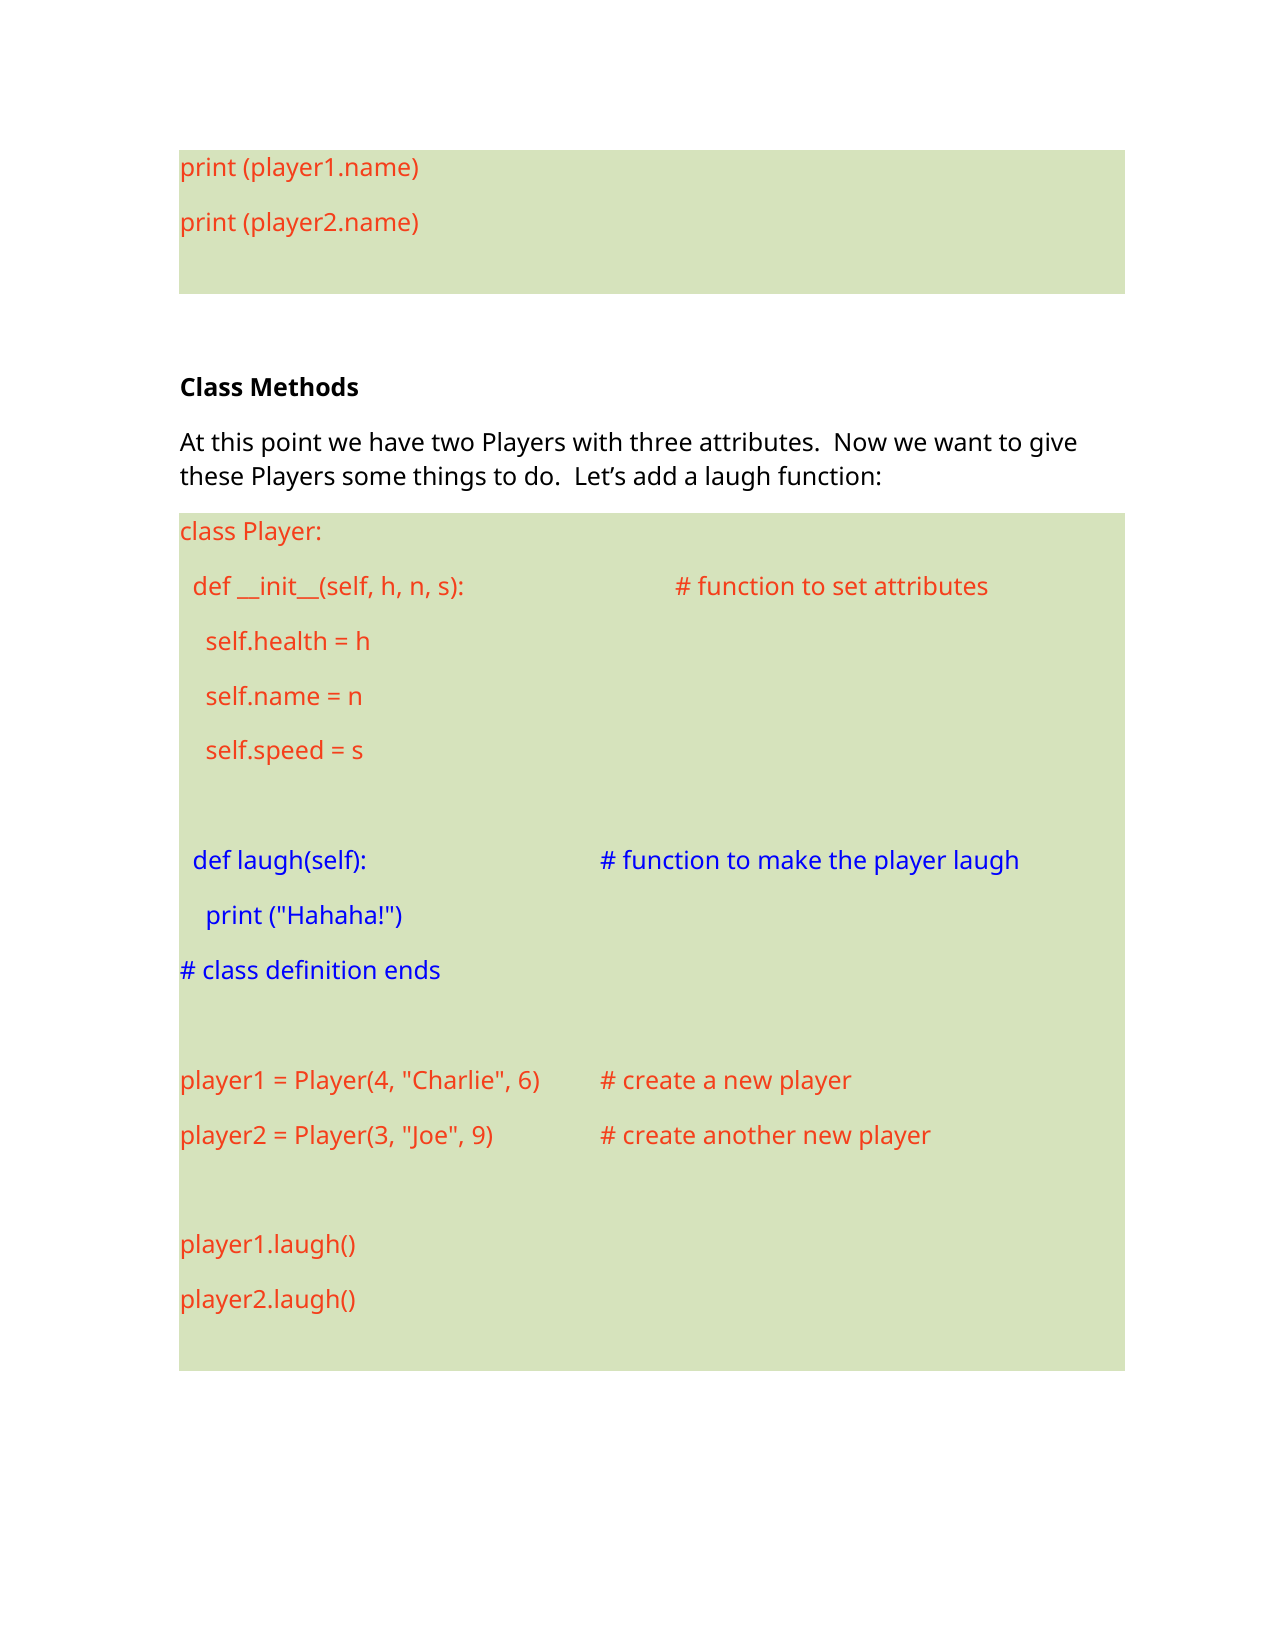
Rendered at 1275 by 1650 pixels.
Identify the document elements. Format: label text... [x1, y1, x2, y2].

text self.speed = s [179, 733, 1125, 767]
text print ("Hahaha!") [179, 898, 1125, 932]
text player1.laugh() [179, 1227, 1125, 1261]
text player2.laugh() [179, 1282, 1125, 1316]
text def __init__(self, h, n, s): # function to set attributes [179, 568, 1125, 602]
text self.name = n [179, 678, 1125, 712]
text player1 = Player(4, "Charlie", 6) # create a new player [179, 1062, 1125, 1096]
text Class Methods [179, 369, 1125, 404]
text self.health = h [179, 623, 1125, 657]
text class Player: [179, 513, 1125, 547]
text At this point we have two Players with three attributes. Now we want to give these Players some things to do. Let’s add a laugh function: [179, 424, 1125, 493]
text player2 = Player(3, "Joe", 9) # create another new player [179, 1117, 1125, 1151]
text def laugh(self): # function to make the player laugh [179, 843, 1125, 877]
text print (player1.name) [179, 150, 1125, 184]
text print (player2.name) [179, 205, 1125, 239]
text # class definition ends [179, 953, 1125, 987]
